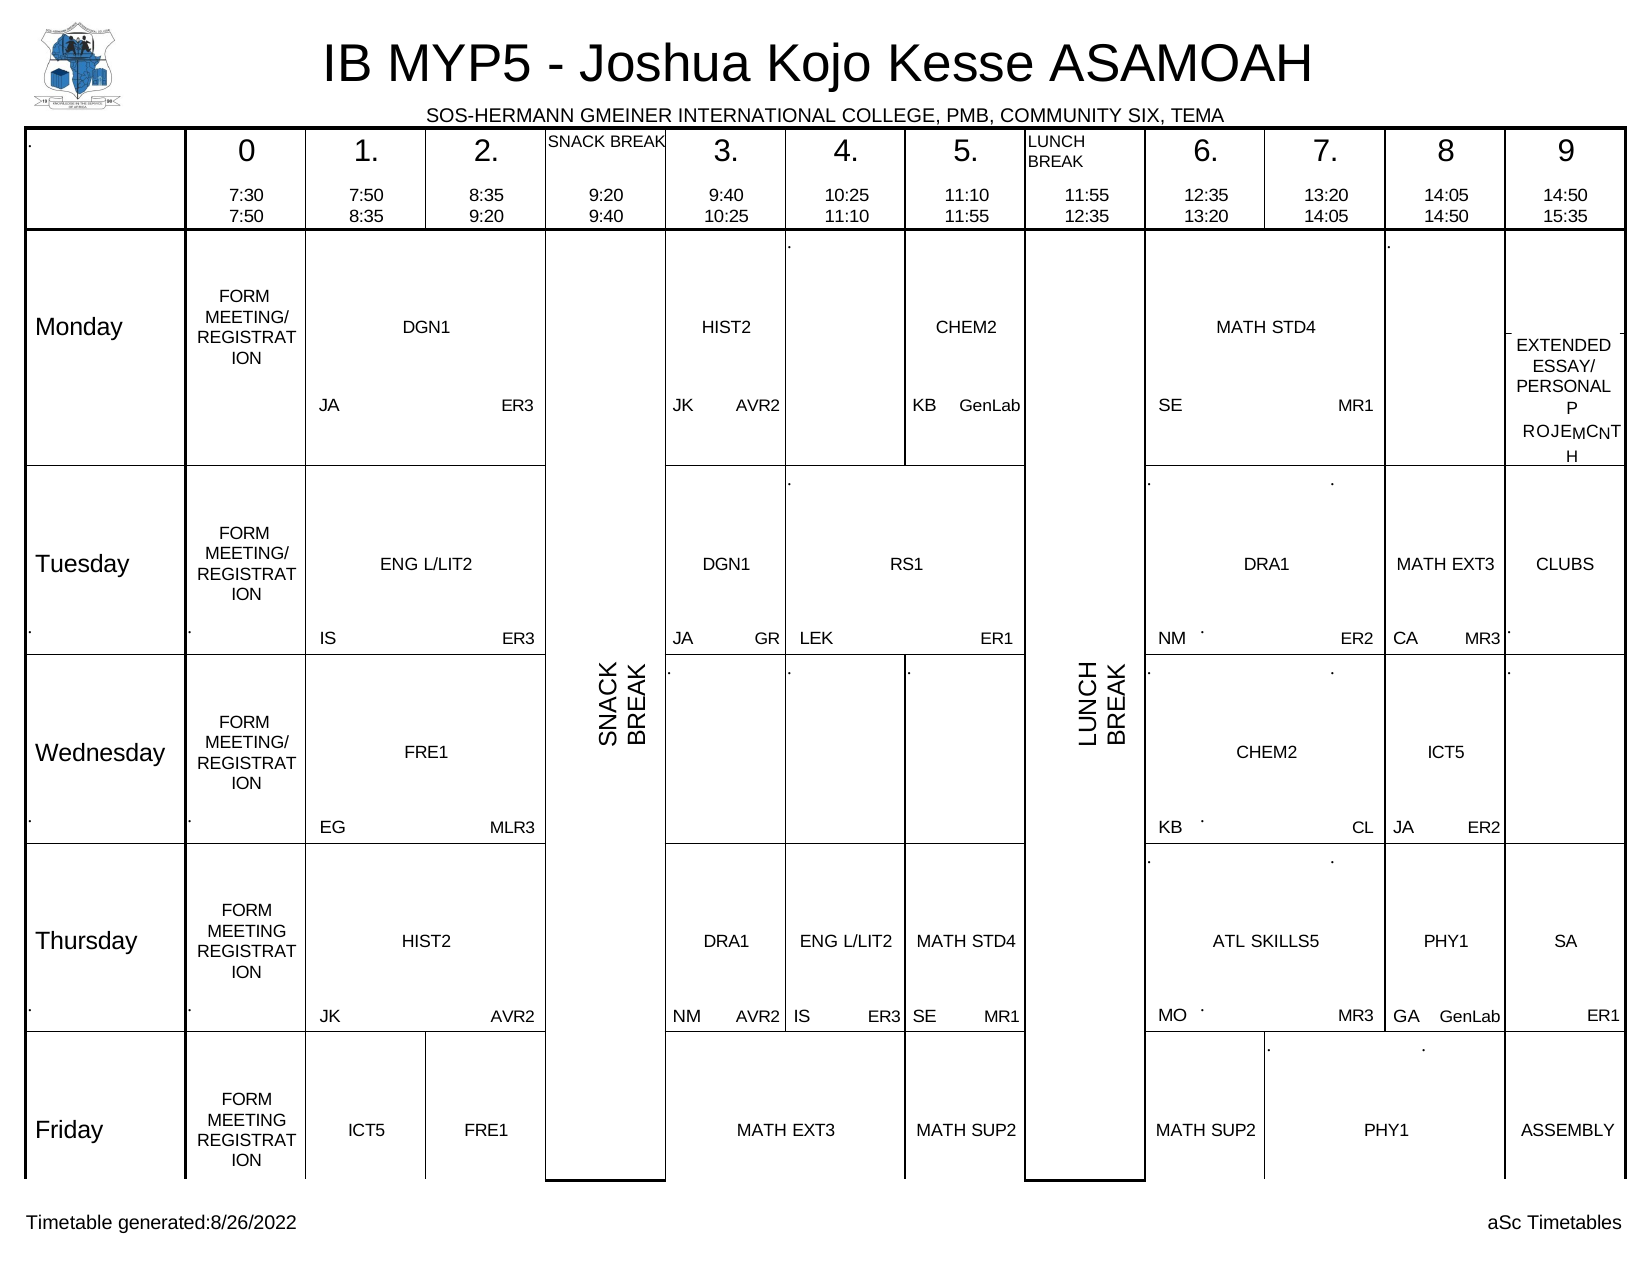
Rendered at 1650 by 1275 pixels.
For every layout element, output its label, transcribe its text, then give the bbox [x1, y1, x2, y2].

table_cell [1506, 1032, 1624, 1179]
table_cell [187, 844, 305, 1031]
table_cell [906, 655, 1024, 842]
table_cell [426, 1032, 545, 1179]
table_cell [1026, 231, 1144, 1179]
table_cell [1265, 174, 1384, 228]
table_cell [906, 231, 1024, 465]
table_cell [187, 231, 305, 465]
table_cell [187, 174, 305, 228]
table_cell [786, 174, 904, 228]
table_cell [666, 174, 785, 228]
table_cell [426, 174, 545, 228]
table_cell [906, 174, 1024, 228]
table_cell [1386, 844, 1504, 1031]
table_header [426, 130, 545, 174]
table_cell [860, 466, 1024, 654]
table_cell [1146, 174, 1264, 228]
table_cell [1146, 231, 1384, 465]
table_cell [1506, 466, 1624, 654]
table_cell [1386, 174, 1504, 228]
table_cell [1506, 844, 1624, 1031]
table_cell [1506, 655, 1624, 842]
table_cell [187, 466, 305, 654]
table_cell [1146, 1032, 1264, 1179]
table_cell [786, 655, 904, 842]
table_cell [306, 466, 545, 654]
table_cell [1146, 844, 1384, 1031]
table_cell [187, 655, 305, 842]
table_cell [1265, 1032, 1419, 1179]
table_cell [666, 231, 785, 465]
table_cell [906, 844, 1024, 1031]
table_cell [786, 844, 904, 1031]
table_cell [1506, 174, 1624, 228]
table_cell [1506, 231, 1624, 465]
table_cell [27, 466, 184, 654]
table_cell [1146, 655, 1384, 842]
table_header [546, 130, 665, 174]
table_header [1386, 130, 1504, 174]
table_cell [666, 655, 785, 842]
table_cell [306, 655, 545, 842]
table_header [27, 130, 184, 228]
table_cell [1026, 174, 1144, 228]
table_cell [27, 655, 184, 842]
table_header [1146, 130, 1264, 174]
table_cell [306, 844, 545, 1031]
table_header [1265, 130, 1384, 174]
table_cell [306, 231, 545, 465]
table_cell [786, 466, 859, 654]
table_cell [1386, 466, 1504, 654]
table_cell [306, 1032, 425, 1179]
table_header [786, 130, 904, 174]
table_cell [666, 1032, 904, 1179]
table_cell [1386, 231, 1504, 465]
picture [33, 21, 124, 111]
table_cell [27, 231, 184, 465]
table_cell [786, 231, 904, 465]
subtitle IB MYP5 - Joshua Kojo Kesse ASAMOAH [225, 32, 1412, 93]
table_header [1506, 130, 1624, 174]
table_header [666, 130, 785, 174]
text SOS-HERMANN GMEINER INTERNATIONAL COLLEGE, PMB, COMMUNITY SIX, TEMA [225, 104, 1425, 126]
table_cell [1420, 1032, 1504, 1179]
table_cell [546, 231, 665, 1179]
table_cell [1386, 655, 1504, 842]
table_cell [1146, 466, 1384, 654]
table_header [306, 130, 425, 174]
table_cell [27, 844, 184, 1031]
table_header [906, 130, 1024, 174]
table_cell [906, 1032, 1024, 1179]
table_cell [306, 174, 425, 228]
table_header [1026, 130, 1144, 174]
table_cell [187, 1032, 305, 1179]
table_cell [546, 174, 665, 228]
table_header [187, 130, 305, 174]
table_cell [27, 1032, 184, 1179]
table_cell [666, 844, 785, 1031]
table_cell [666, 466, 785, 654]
